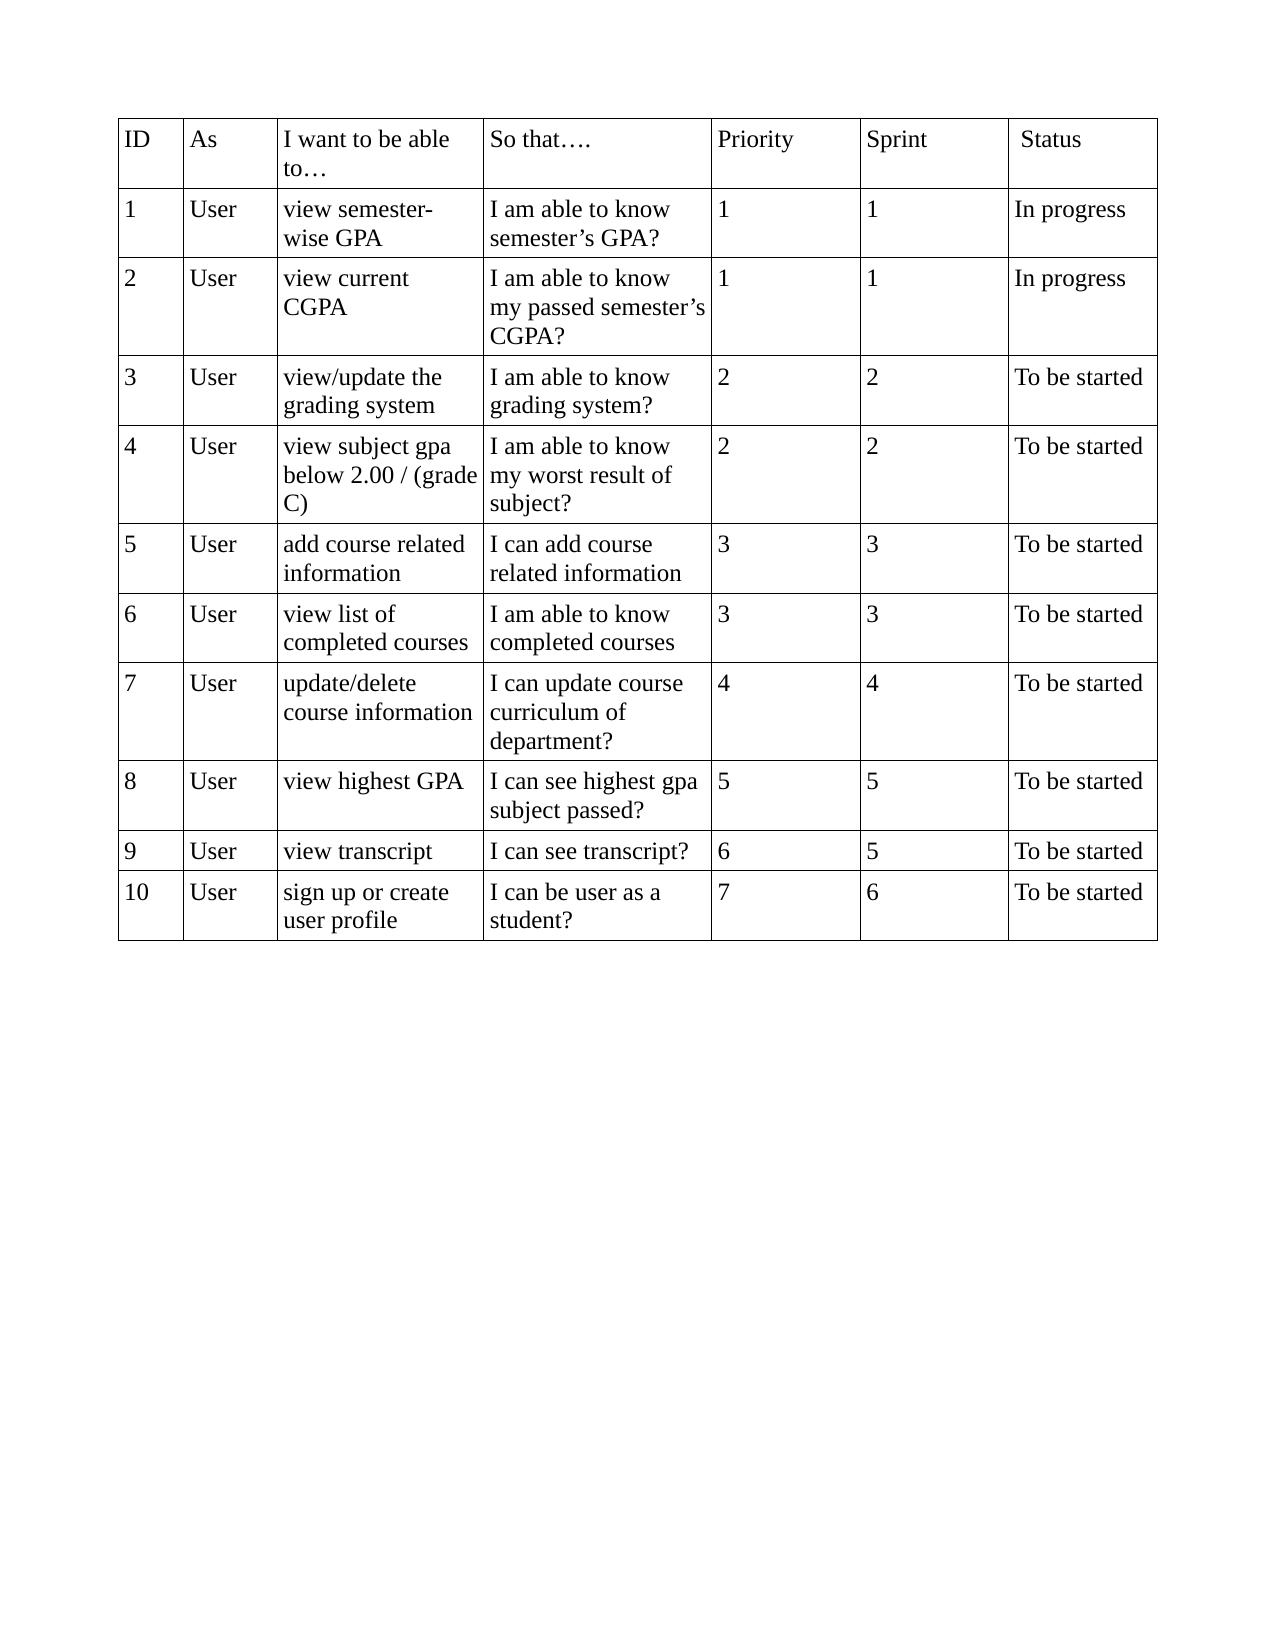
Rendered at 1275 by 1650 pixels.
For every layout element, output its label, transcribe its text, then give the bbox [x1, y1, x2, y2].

table_header As [184, 119, 277, 188]
table_cell To be started [1009, 426, 1157, 523]
table_cell To be started [1009, 356, 1157, 425]
table_cell I can be user as a student? [484, 871, 711, 940]
table_cell view list of completed courses [278, 594, 483, 662]
table_cell 7 [712, 871, 860, 940]
table_cell 8 [119, 761, 183, 830]
table_cell I am able to know completed courses [484, 594, 711, 662]
table_cell 2 [861, 356, 1008, 425]
table_cell 2 [712, 426, 860, 523]
table_cell 4 [861, 663, 1008, 760]
table_cell view subject gpa below 2.00 / (grade C) [278, 426, 483, 523]
table_cell 1 [861, 258, 1008, 355]
table_cell view transcript [278, 831, 483, 870]
table_cell User [184, 524, 277, 592]
table_cell 6 [712, 831, 860, 870]
table_cell I can see highest gpa subject passed? [484, 761, 711, 830]
table_header Sprint [861, 119, 1008, 188]
table_cell User [184, 761, 277, 830]
table_cell 1 [861, 189, 1008, 257]
table_cell To be started [1009, 871, 1157, 940]
table_cell 3 [861, 594, 1008, 662]
table_cell 3 [119, 356, 183, 425]
table_cell 5 [712, 761, 860, 830]
table_cell User [184, 356, 277, 425]
table_cell 10 [119, 871, 183, 940]
table_cell User [184, 258, 277, 355]
table_cell add course related information [278, 524, 483, 592]
table_cell User [184, 594, 277, 662]
table_cell 9 [119, 831, 183, 870]
table_cell 4 [119, 426, 183, 523]
table_cell 3 [861, 524, 1008, 592]
table_cell To be started [1009, 663, 1157, 760]
table_cell I can add course related information [484, 524, 711, 592]
table_cell 2 [861, 426, 1008, 523]
table_cell 1 [712, 258, 860, 355]
table_header So that…. [484, 119, 711, 188]
table_cell view/update the grading system [278, 356, 483, 425]
table_cell To be started [1009, 594, 1157, 662]
table_cell I am able to know my passed semester’s CGPA? [484, 258, 711, 355]
table_cell view current CGPA [278, 258, 483, 355]
table_cell 5 [119, 524, 183, 592]
table_cell I am able to know semester’s GPA? [484, 189, 711, 257]
table_cell view semester-wise GPA [278, 189, 483, 257]
table_cell User [184, 189, 277, 257]
table_cell 5 [861, 761, 1008, 830]
table_cell User [184, 831, 277, 870]
table_cell 6 [861, 871, 1008, 940]
table_cell 5 [861, 831, 1008, 870]
table_cell 3 [712, 524, 860, 592]
table_cell User [184, 663, 277, 760]
table_cell sign up or create user profile [278, 871, 483, 940]
table_cell 4 [712, 663, 860, 760]
table_cell In progress [1009, 189, 1157, 257]
table_cell I can update course curriculum of department? [484, 663, 711, 760]
table_cell 1 [119, 189, 183, 257]
table_cell 3 [712, 594, 860, 662]
table_cell I can see transcript? [484, 831, 711, 870]
table_cell I am able to know my worst result of subject? [484, 426, 711, 523]
table_cell 2 [712, 356, 860, 425]
table_cell User [184, 426, 277, 523]
table_header ID [119, 119, 183, 188]
table_cell User [184, 871, 277, 940]
table_cell I am able to know grading system? [484, 356, 711, 425]
table_header Priority [712, 119, 860, 188]
table_cell In progress [1009, 258, 1157, 355]
table_cell To be started [1009, 761, 1157, 830]
table_cell To be started [1009, 831, 1157, 870]
table_cell 7 [119, 663, 183, 760]
table_cell view highest GPA [278, 761, 483, 830]
table_cell To be started [1009, 524, 1157, 592]
table_cell update/delete course information [278, 663, 483, 760]
table_cell 1 [712, 189, 860, 257]
table_header Status [1009, 119, 1157, 188]
table_cell 6 [119, 594, 183, 662]
table_header I want to be able to… [278, 119, 483, 188]
table_cell 2 [119, 258, 183, 355]
